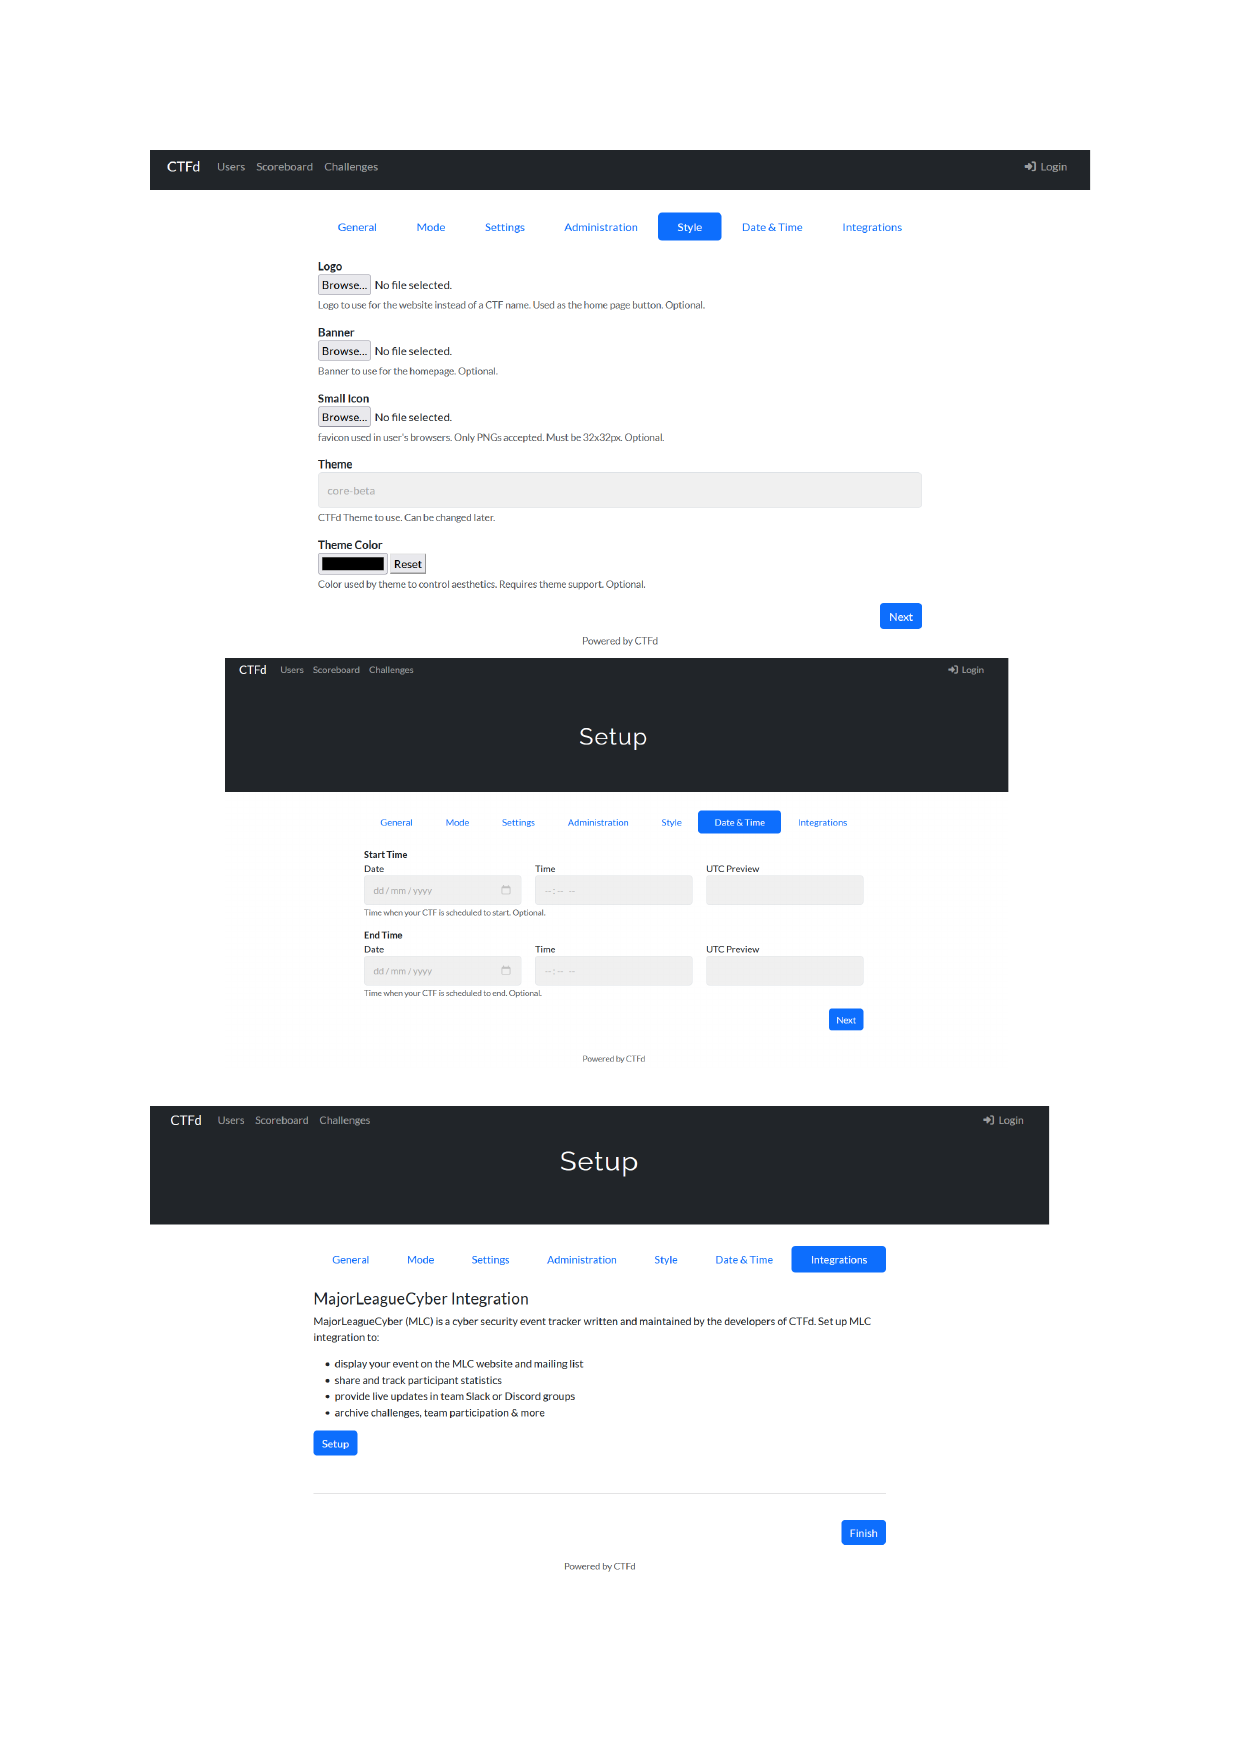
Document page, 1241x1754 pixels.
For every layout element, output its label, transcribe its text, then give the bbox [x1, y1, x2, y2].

picture [150, 150, 1091, 657]
picture [225, 658, 1009, 1068]
picture [150, 1106, 1050, 1579]
